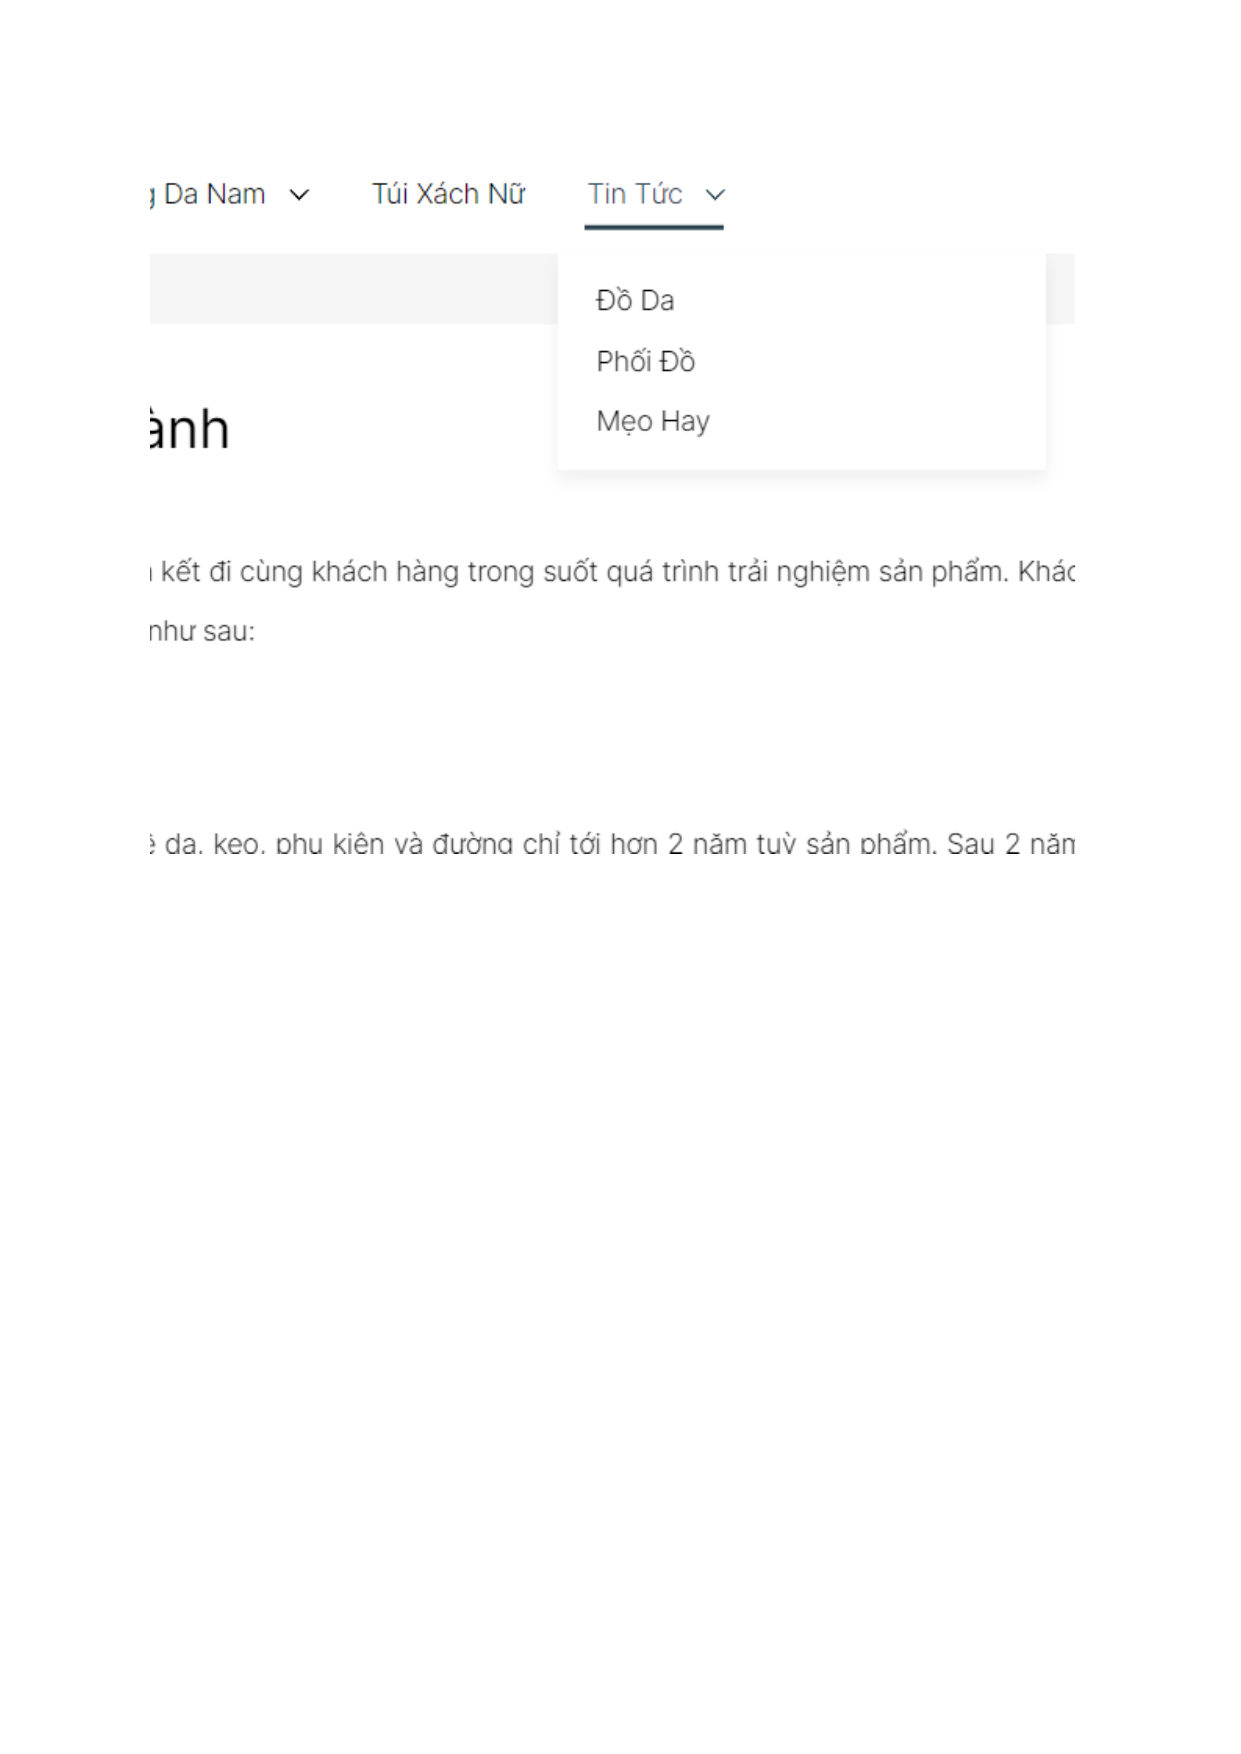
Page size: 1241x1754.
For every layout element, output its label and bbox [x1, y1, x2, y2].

picture [150, 150, 1075, 854]
